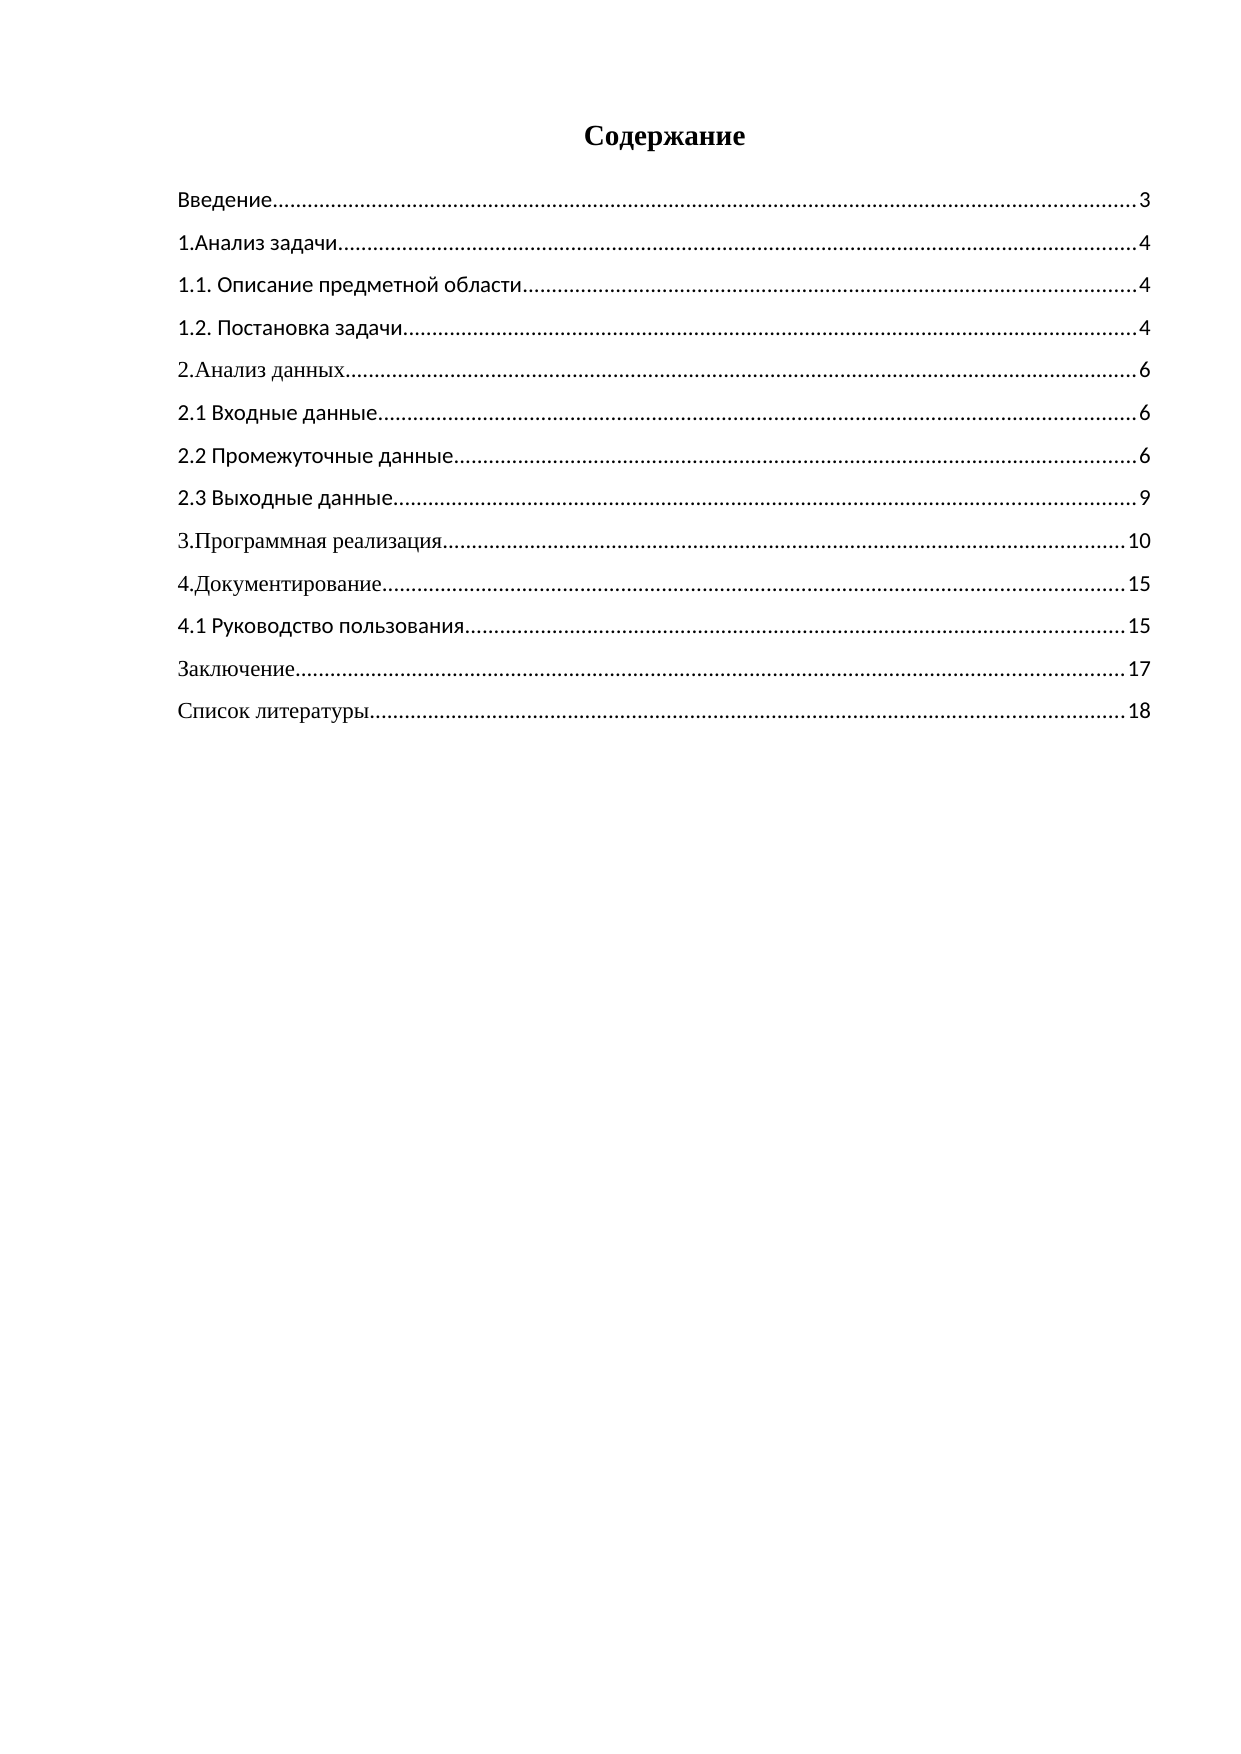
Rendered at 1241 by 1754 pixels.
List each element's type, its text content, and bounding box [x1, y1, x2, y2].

text Содержание [177, 118, 1152, 152]
